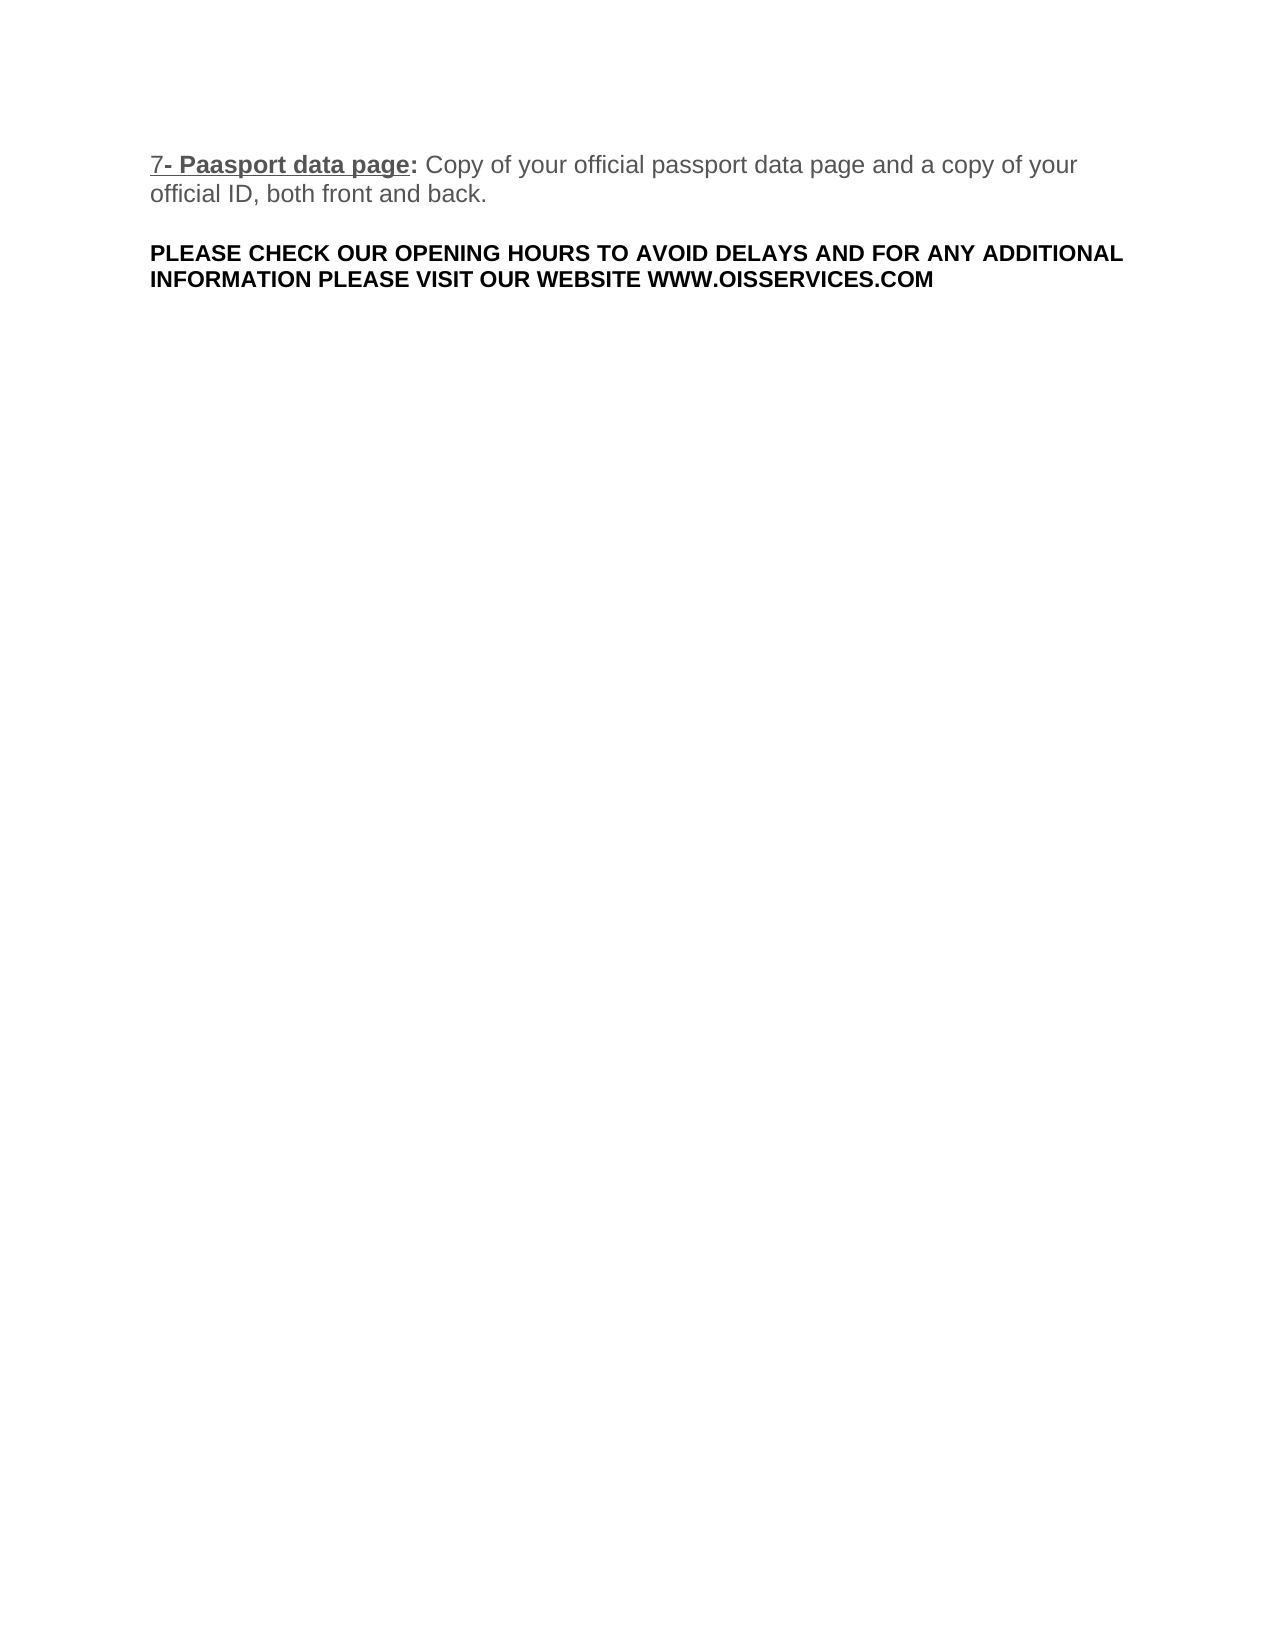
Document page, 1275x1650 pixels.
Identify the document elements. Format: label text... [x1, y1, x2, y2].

text 7- Paasport data page: Copy of your official passport data page and a copy of your official ID, both front and back. [150, 150, 1125, 207]
text PLEASE CHECK OUR OPENING HOURS TO AVOID DELAYS AND FOR ANY ADDITIONAL INFORMATION PLEASE VISIT OUR WEBSITE WWW.OISSERVICES.COM [150, 214, 1125, 293]
